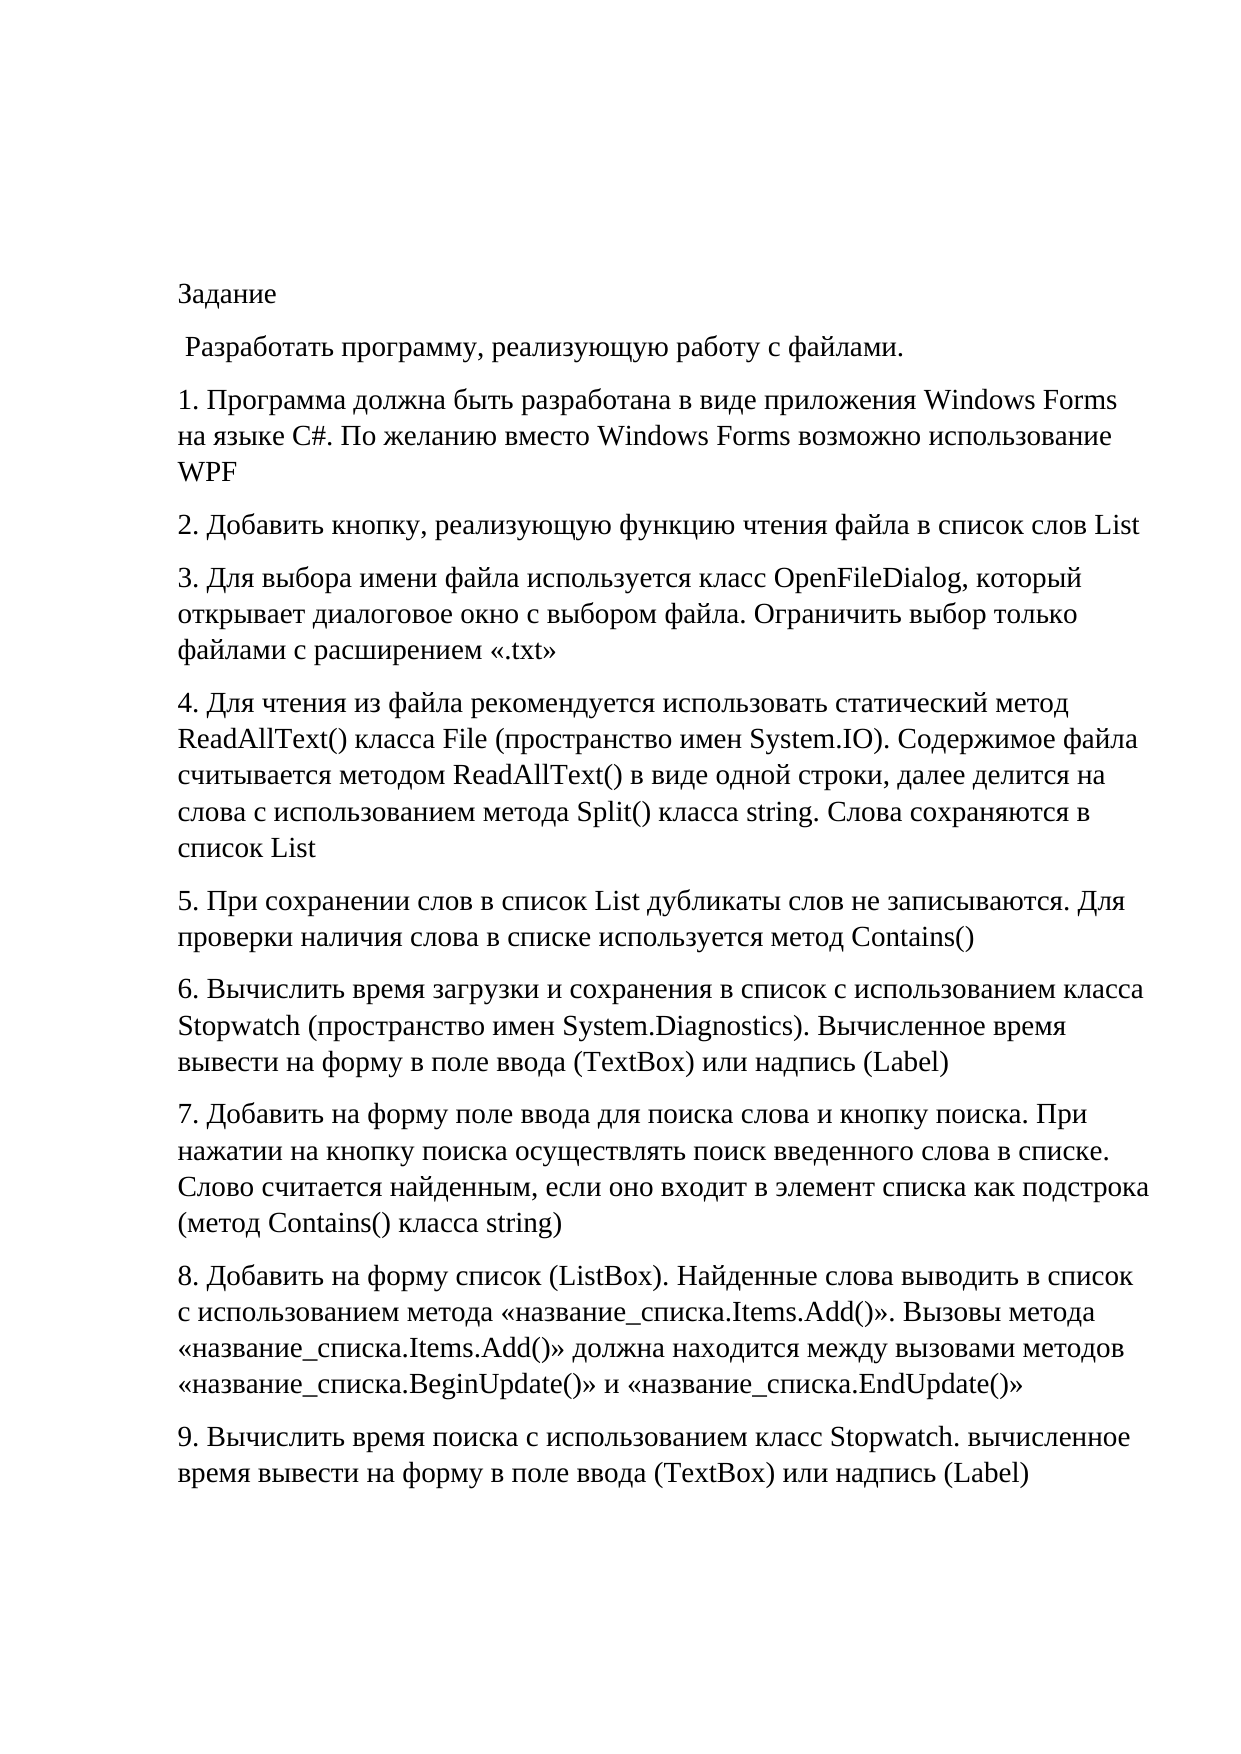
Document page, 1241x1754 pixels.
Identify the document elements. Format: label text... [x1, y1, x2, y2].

text 8. Добавить на форму список (ListBox). Найденные слова выводить в список с использованием метода «название_списка.Items.Add()». Вызовы метода «название_списка.Items.Add()» должна находится между вызовами методов «название_списка.BeginUpdate()» и «название_списка.EndUpdate()» [177, 1258, 1152, 1400]
text 4. Для чтения из файла рекомендуется использовать статический метод ReadAllText() класса File (пространство имен System.IO). Содержимое файла считывается методом ReadAllText() в виде одной строки, далее делится на слова с использованием метода Split() класса string. Слова сохраняются в список List [177, 685, 1152, 863]
text 9. Вычислить время поиска с использованием класс Stopwatch. вычисленное время вывести на форму в поле ввода (TextBox) или надпись (Label) [177, 1419, 1152, 1489]
text 2. Добавить кнопку, реализующую функцию чтения файла в список слов List [177, 507, 1152, 541]
text Разработать программу, реализующую работу с файлами. [177, 329, 1152, 363]
text 1. Программа должна быть разработана в виде приложения Windows Forms на языке C#. По желанию вместо Windows Forms возможно использование WPF [177, 382, 1152, 488]
text Задание [177, 277, 1152, 310]
text 7. Добавить на форму поле ввода для поиска слова и кнопку поиска. При нажатии на кнопку поиска осуществлять поиск введенного слова в списке. Слово считается найденным, если оно входит в элемент списка как подстрока (метод Contains() класса string) [177, 1097, 1152, 1239]
text 6. Вычислить время загрузки и сохранения в список с использованием класса Stopwatch (пространство имен System.Diagnostics). Вычисленное время вывести на форму в поле ввода (TextBox) или надпись (Label) [177, 972, 1152, 1077]
text 5. При сохранении слов в список List дубликаты слов не записываются. Для проверки наличия слова в списке используется метод Contains() [177, 883, 1152, 952]
text 3. Для выбора имени файла используется класс OpenFileDialog, который открывает диалоговое окно с выбором файла. Ограничить выбор только файлами с расширением «.txt» [177, 560, 1152, 666]
